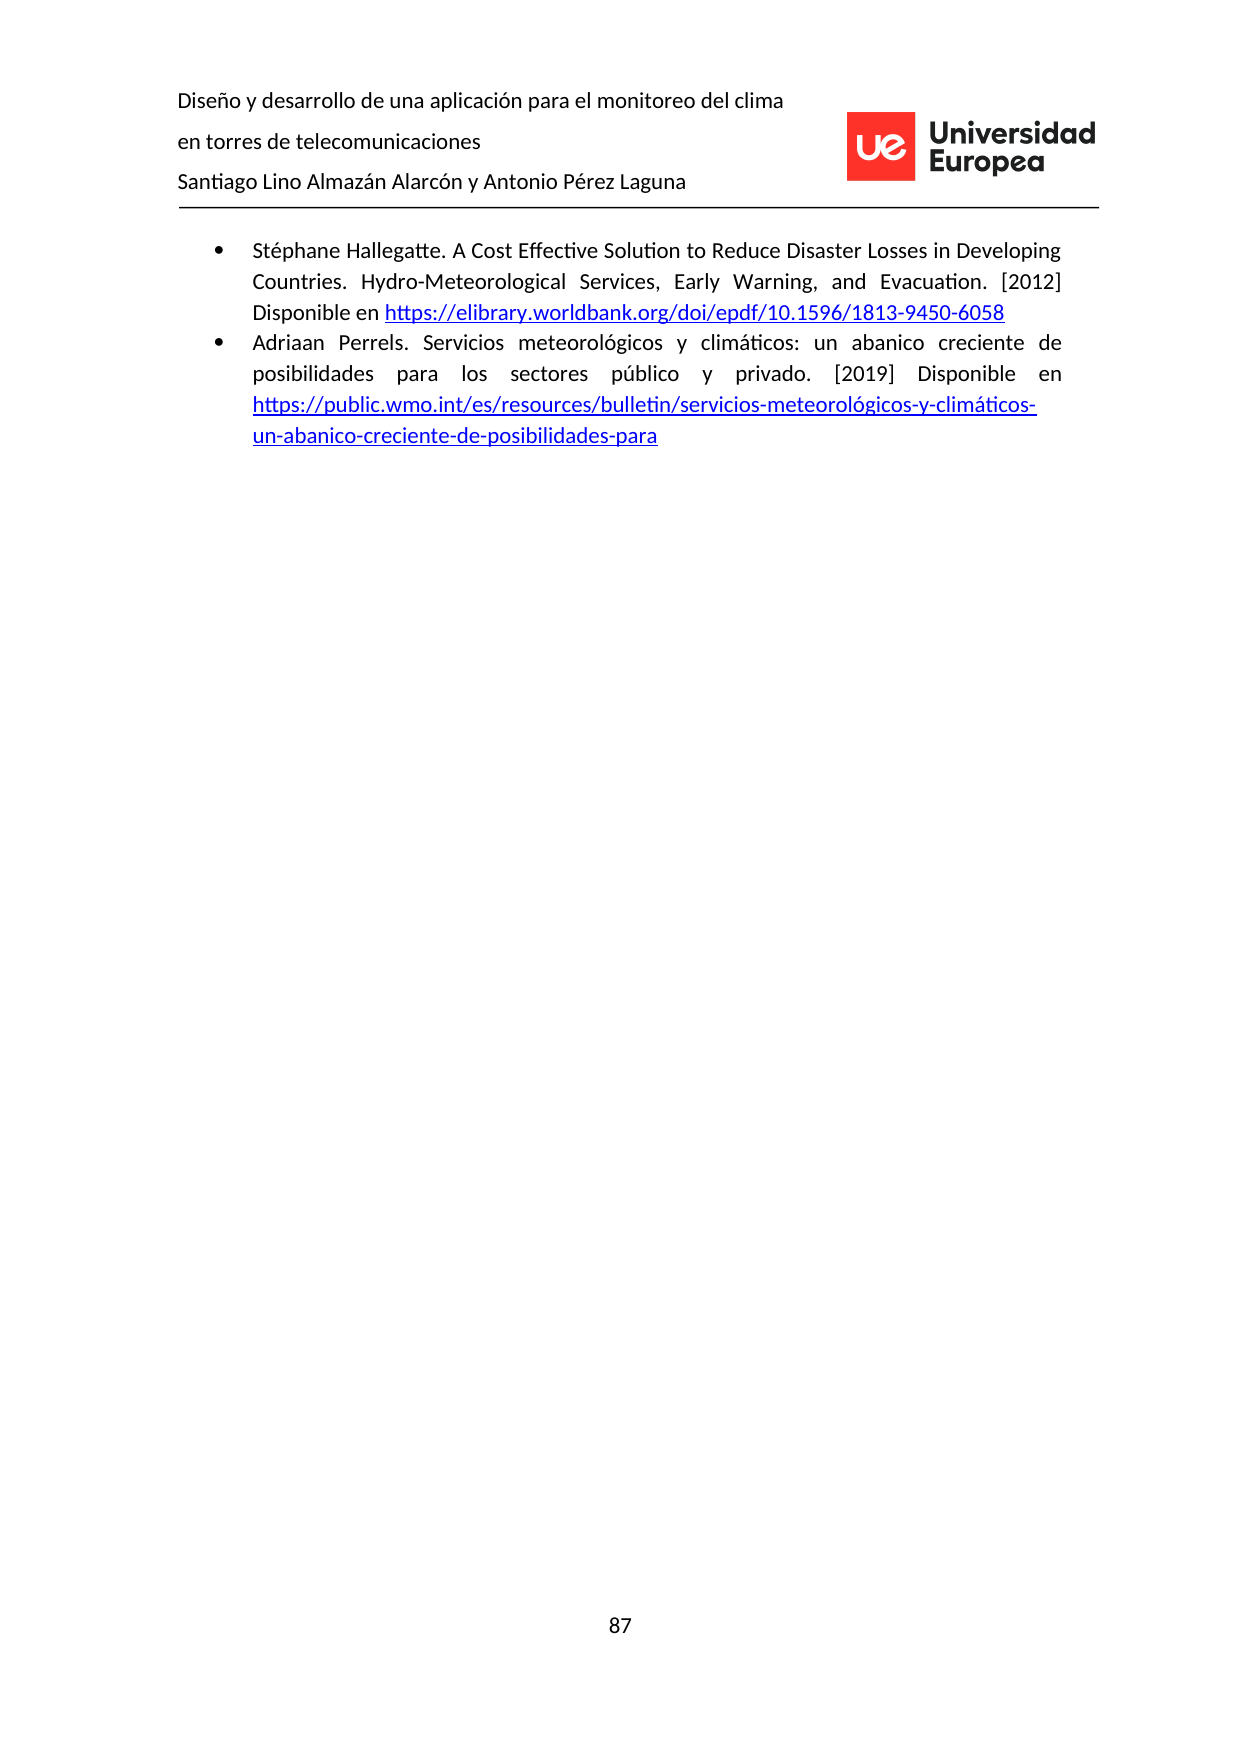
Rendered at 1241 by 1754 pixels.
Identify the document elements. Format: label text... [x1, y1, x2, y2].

picture [847, 112, 1095, 181]
list Adriaan Perrels. Servicios meteorológicos y climáticos: un abanico creciente de posibilidades para los sectores público y privado. [2019] Disponible en https://public.wmo.int/es/resources/bulletin/servicios-meteorológicos-y-climáticos-un-abanico-creciente-de-posibilidades-para [215, 328, 1063, 449]
list Stéphane Hallegatte. A Cost Effective Solution to Reduce Disaster Losses in Developing Countries. Hydro-Meteorological Services, Early Warning, and Evacuation. [2012] Disponible en https://elibrary.worldbank.org/doi/epdf/10.1596/1813-9450-6058 [215, 236, 1063, 326]
